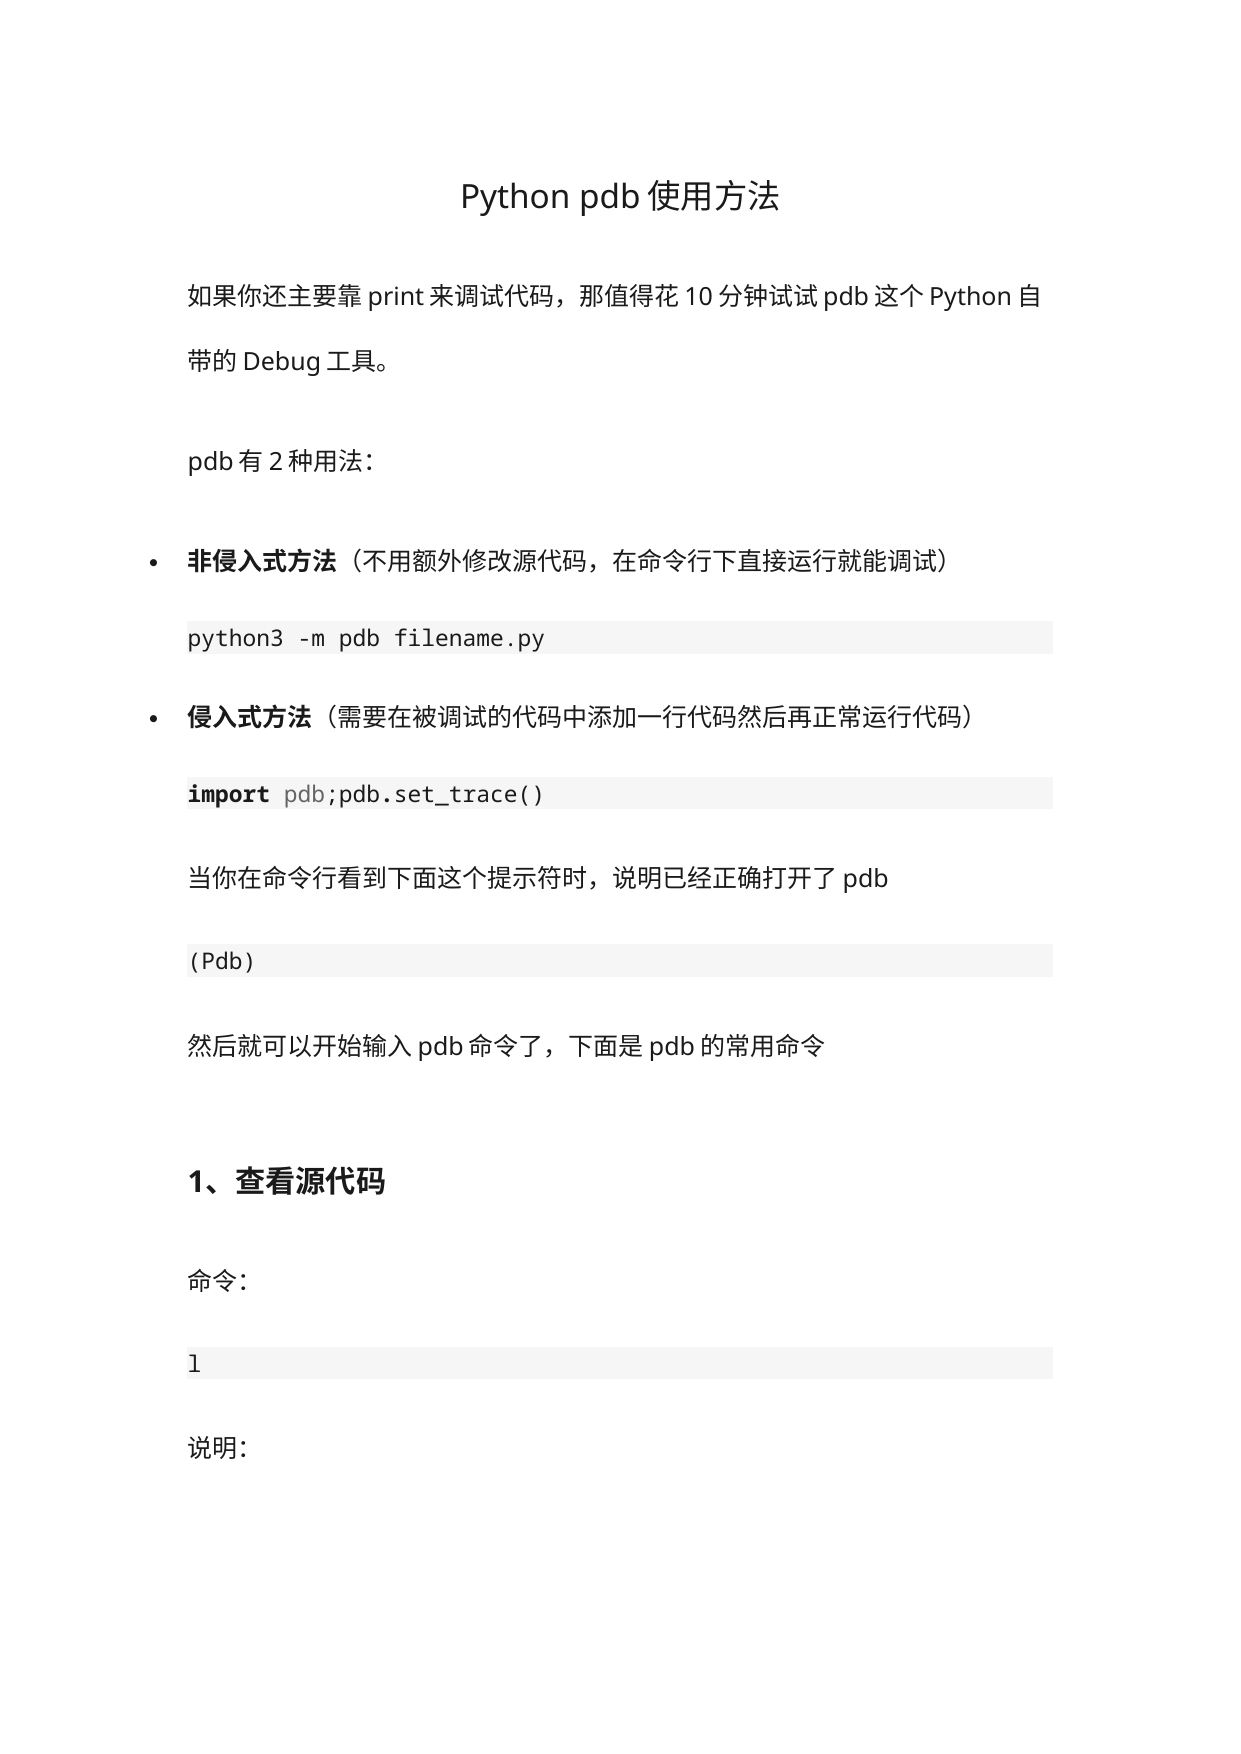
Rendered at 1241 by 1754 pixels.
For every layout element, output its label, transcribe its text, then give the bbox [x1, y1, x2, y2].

text 然后就可以开始输入pdb命令了，下面是pdb的常用命令 [187, 1012, 1053, 1077]
list 非侵入式方法（不用额外修改源代码，在命令行下直接运行就能调试） [150, 527, 1053, 592]
text 当你在命令行看到下面这个提示符时，说明已经正确打开了pdb [187, 844, 1053, 909]
text 说明： [187, 1414, 1053, 1479]
text Python pdb使用方法 [187, 162, 1053, 227]
text 1、查看源代码 [187, 1147, 1053, 1212]
text (Pdb) [187, 944, 1053, 977]
text 如果你还主要靠print来调试代码，那值得花10分钟试试pdb这个Python自带的Debug工具。 [187, 262, 1053, 392]
text l [187, 1347, 1053, 1379]
text python3 -m pdb filename.py [187, 621, 1053, 654]
text import pdb;pdb.set_trace() [187, 777, 1053, 809]
text pdb有2种用法： [187, 427, 1053, 492]
list 侵入式方法（需要在被调试的代码中添加一行代码然后再正常运行代码） [150, 683, 1053, 748]
text 命令： [187, 1247, 1053, 1312]
